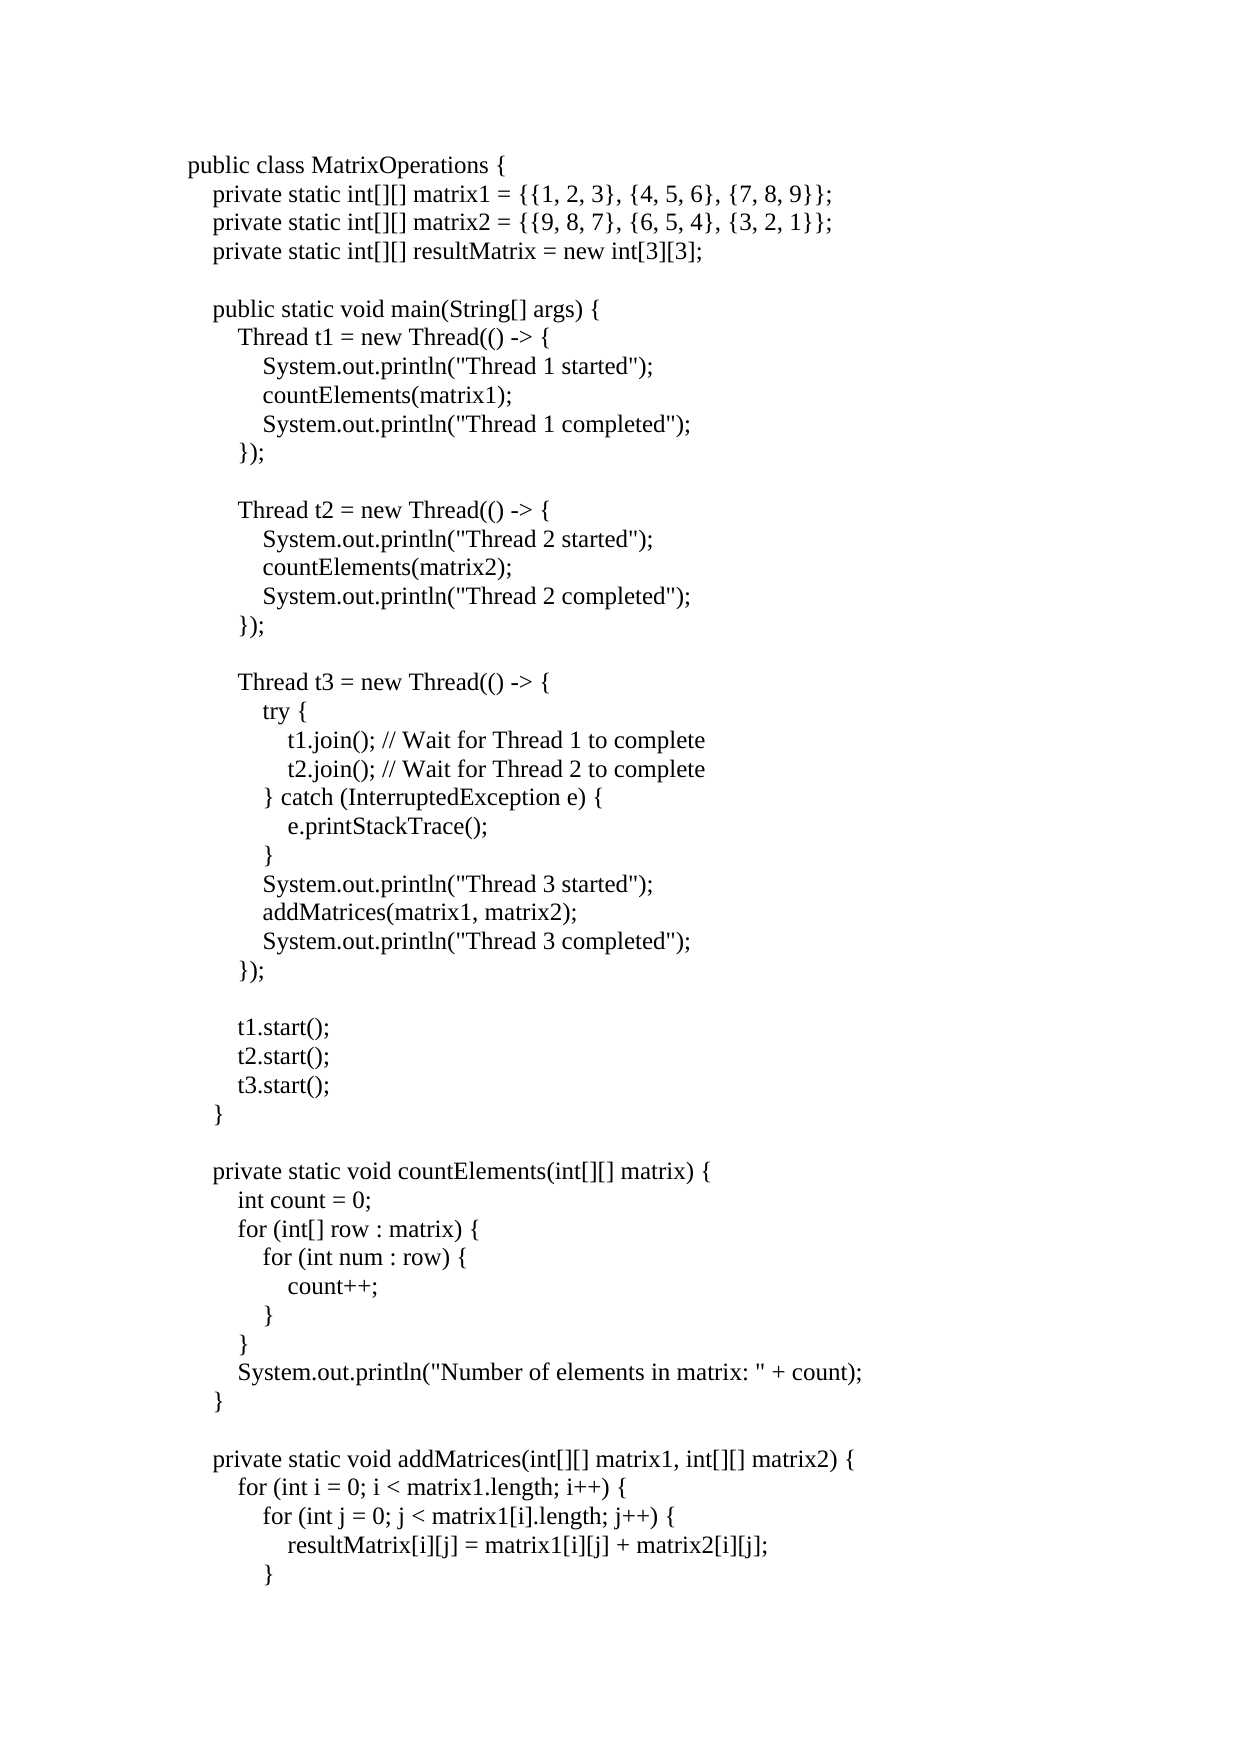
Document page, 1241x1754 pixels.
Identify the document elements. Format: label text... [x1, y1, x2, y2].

text private static int[][] resultMatrix = new int[3][3]; [187, 236, 1053, 265]
text countElements(matrix2); [187, 552, 1053, 581]
text t2.join(); // Wait for Thread 2 to complete [187, 754, 1053, 782]
text System.out.println("Thread 1 started"); [187, 351, 1053, 380]
text System.out.println("Number of elements in matrix: " + count); [187, 1357, 1053, 1386]
text }); [187, 955, 1053, 984]
text } [187, 1300, 1053, 1329]
text private static int[][] matrix1 = {{1, 2, 3}, {4, 5, 6}, {7, 8, 9}}; [187, 179, 1053, 207]
text countElements(matrix1); [187, 380, 1053, 409]
text } [187, 1386, 1053, 1415]
text } [187, 1559, 1053, 1587]
text System.out.println("Thread 1 completed"); [187, 409, 1053, 437]
text for (int i = 0; i < matrix1.length; i++) { [187, 1472, 1053, 1501]
text }); [187, 437, 1053, 466]
text Thread t2 = new Thread(() -> { [187, 495, 1053, 524]
text for (int[] row : matrix) { [187, 1214, 1053, 1242]
text } [187, 1099, 1053, 1127]
text try { [187, 696, 1053, 725]
text System.out.println("Thread 3 completed"); [187, 926, 1053, 955]
text } [187, 1329, 1053, 1357]
text System.out.println("Thread 2 completed"); [187, 581, 1053, 610]
text for (int j = 0; j < matrix1[i].length; j++) { [187, 1501, 1053, 1530]
text private static void addMatrices(int[][] matrix1, int[][] matrix2) { [187, 1444, 1053, 1472]
text }); [187, 610, 1053, 639]
text } catch (InterruptedException e) { [187, 782, 1053, 811]
text public class MatrixOperations { [187, 150, 1053, 179]
text int count = 0; [187, 1185, 1053, 1214]
text Thread t1 = new Thread(() -> { [187, 322, 1053, 351]
text private static void countElements(int[][] matrix) { [187, 1156, 1053, 1185]
text t2.start(); [187, 1041, 1053, 1070]
text t1.join(); // Wait for Thread 1 to complete [187, 725, 1053, 754]
text public static void main(String[] args) { [187, 294, 1053, 322]
text System.out.println("Thread 3 started"); [187, 869, 1053, 897]
text count++; [187, 1271, 1053, 1300]
text System.out.println("Thread 2 started"); [187, 524, 1053, 552]
text } [187, 840, 1053, 869]
text resultMatrix[i][j] = matrix1[i][j] + matrix2[i][j]; [187, 1530, 1053, 1559]
text t3.start(); [187, 1070, 1053, 1099]
text private static int[][] matrix2 = {{9, 8, 7}, {6, 5, 4}, {3, 2, 1}}; [187, 207, 1053, 236]
text addMatrices(matrix1, matrix2); [187, 897, 1053, 926]
text e.printStackTrace(); [187, 811, 1053, 840]
text Thread t3 = new Thread(() -> { [187, 667, 1053, 696]
text for (int num : row) { [187, 1242, 1053, 1271]
text t1.start(); [187, 1012, 1053, 1041]
